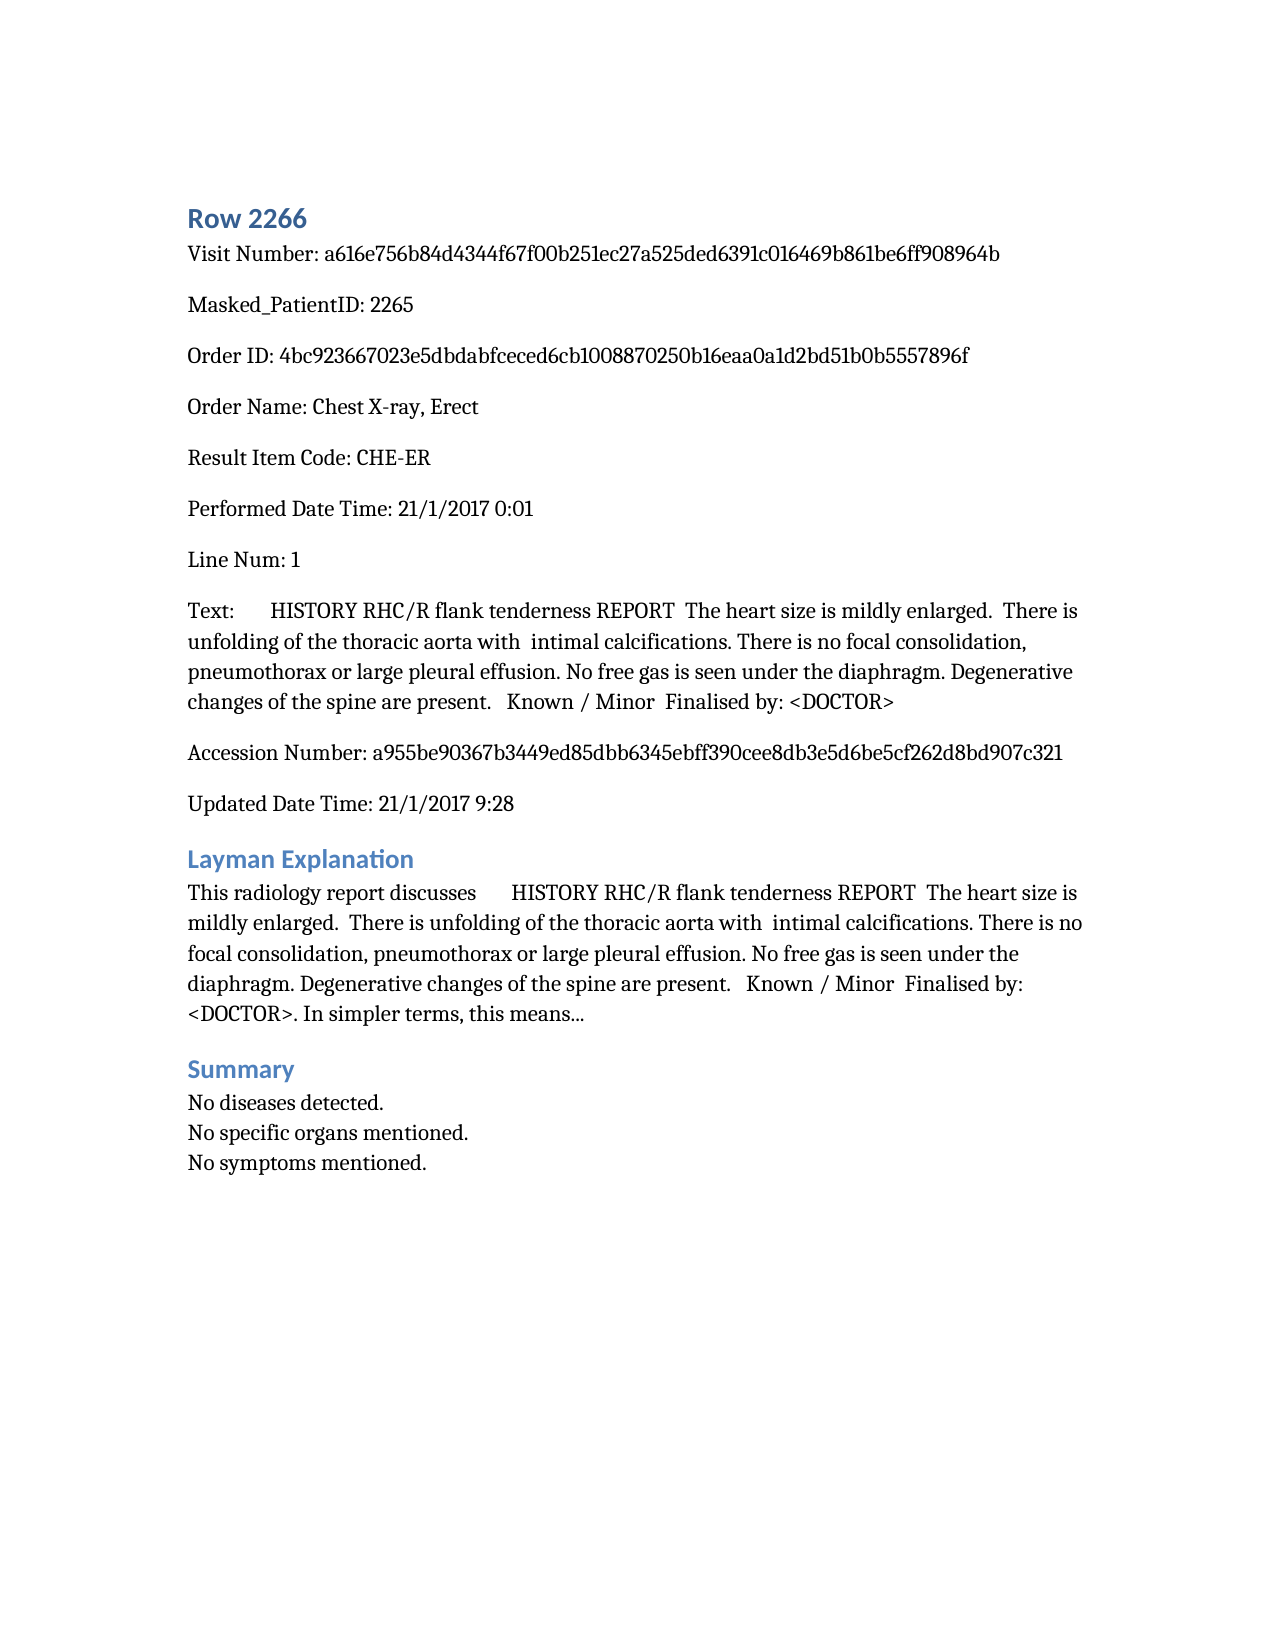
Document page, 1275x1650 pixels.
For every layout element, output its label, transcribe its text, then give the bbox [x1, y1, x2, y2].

text Updated Date Time: 21/1/2017 9:28 [187, 791, 1087, 817]
subtitle Layman Explanation [187, 842, 1087, 875]
text Performed Date Time: 21/1/2017 0:01 [187, 496, 1087, 522]
subtitle Summary [187, 1052, 1087, 1085]
text Order Name: Chest X-ray, Erect [187, 394, 1087, 420]
subtitle Row 2266 [187, 200, 1087, 236]
text Result Item Code: CHE-ER [187, 445, 1087, 471]
text Text: HISTORY RHC/R flank tenderness REPORT The heart size is mildly enlarged. There is unfolding of the thoracic aorta with intimal calcifications. There is no focal consolidation, pneumothorax or large pleural effusion. No free gas is seen under the diaphragm. Degenerative changes of the spine are present. Known / Minor Finalised by: <DOCTOR> [187, 598, 1087, 715]
text No diseases detected. No specific organs mentioned. No symptoms mentioned. [187, 1090, 1087, 1176]
text Order ID: 4bc923667023e5dbdabfceced6cb1008870250b16eaa0a1d2bd51b0b5557896f [187, 343, 1087, 369]
text Accession Number: a955be90367b3449ed85dbb6345ebff390cee8db3e5d6be5cf262d8bd907c321 [187, 740, 1087, 766]
text Masked_PatientID: 2265 [187, 292, 1087, 318]
text Line Num: 1 [187, 547, 1087, 573]
text Visit Number: a616e756b84d4344f67f00b251ec27a525ded6391c016469b861be6ff908964b [187, 241, 1087, 267]
text This radiology report discusses HISTORY RHC/R flank tenderness REPORT The heart size is mildly enlarged. There is unfolding of the thoracic aorta with intimal calcifications. There is no focal consolidation, pneumothorax or large pleural effusion. No free gas is seen under the diaphragm. Degenerative changes of the spine are present. Known / Minor Finalised by: <DOCTOR>. In simpler terms, this means... [187, 880, 1087, 1027]
